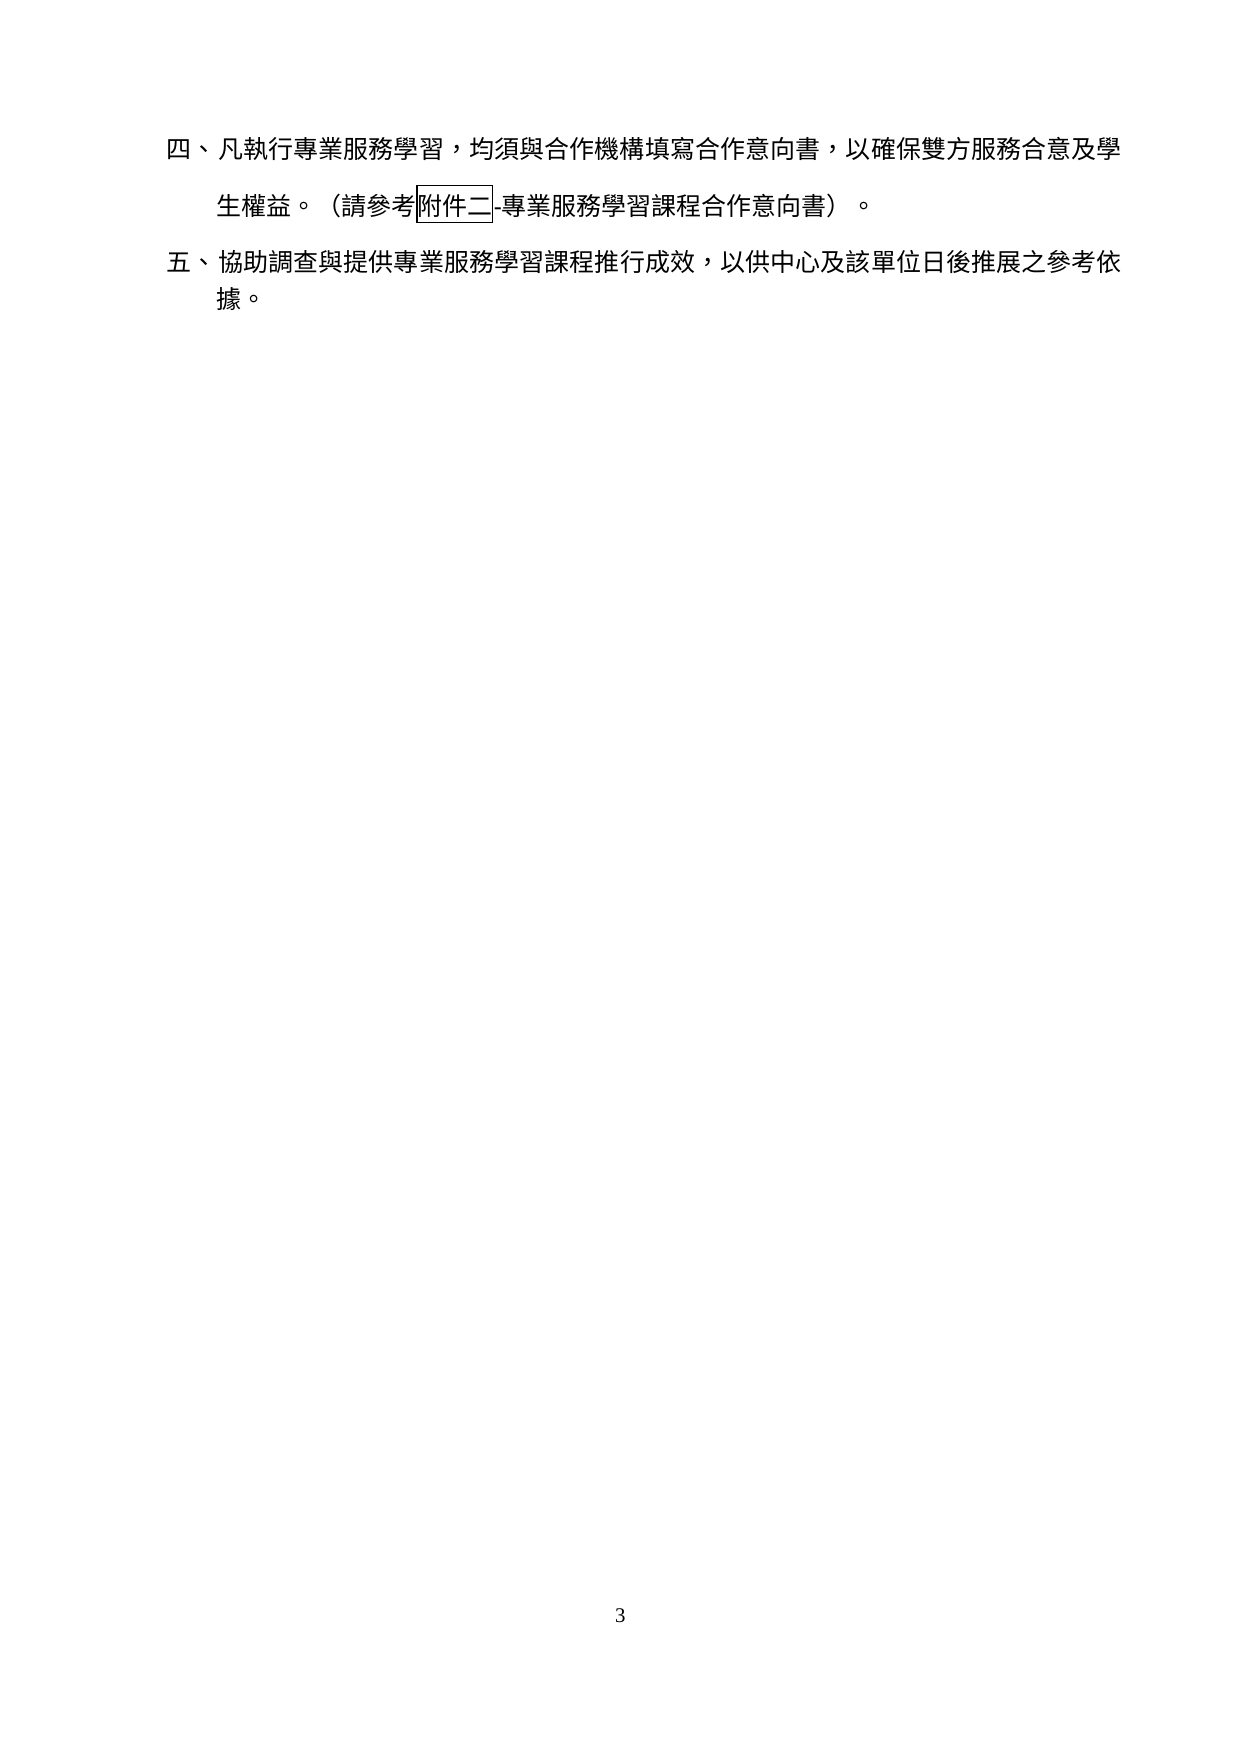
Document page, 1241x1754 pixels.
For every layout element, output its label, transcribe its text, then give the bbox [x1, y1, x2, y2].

list 凡執行專業服務學習，均須與合作機構填寫合作意向書，以確保雙方服務合意及學生權益。（請參考附件二-專業服務學習課程合作意向書）。 [166, 129, 1122, 242]
list 協助調查與提供專業服務學習課程推行成效，以供中心及該單位日後推展之參考依據。 [166, 242, 1122, 317]
